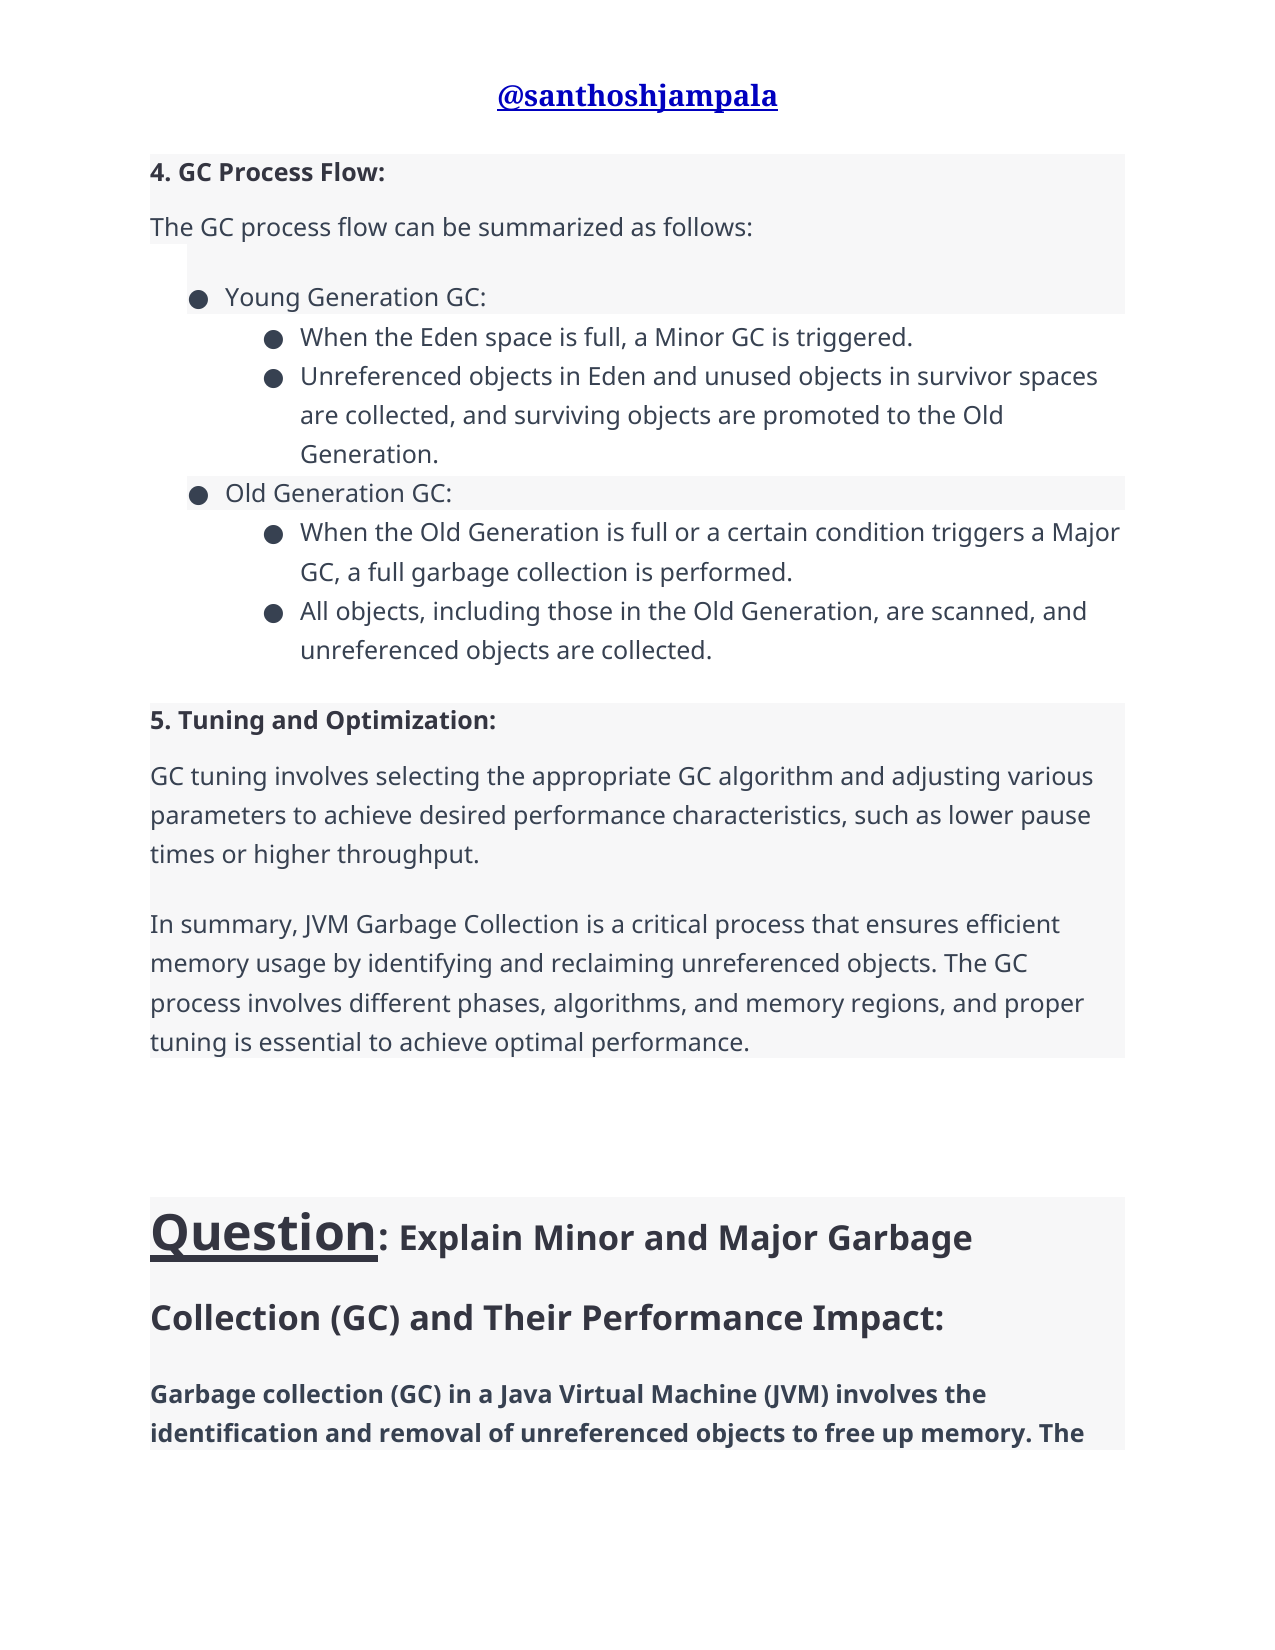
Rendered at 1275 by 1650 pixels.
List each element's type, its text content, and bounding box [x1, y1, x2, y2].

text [150, 1377, 1125, 1450]
text GC tuning involves selecting the appropriate GC algorithm and adjusting various parameters to achieve desired performance characteristics, such as lower pause times or higher throughput. [150, 758, 1125, 871]
subtitle Question: Explain Minor and Major Garbage Collection (GC) and Their Performance Impact: [150, 1197, 1125, 1340]
list Old Generation GC: [187, 476, 1125, 510]
list Young Generation GC: [187, 280, 1125, 314]
list When the Old Generation is full or a certain condition triggers a Major GC, a full garbage collection is performed. [262, 515, 1125, 588]
list Unreferenced objects in Eden and unused objects in survivor spaces are collected, and surviving objects are promoted to the Old Generation. [262, 358, 1125, 471]
text In summary, JVM Garbage Collection is a critical process that ensures efficient memory usage by identifying and reclaiming unreferenced objects. The GC process involves different phases, algorithms, and memory regions, and proper tuning is essential to achieve optimal performance. [150, 907, 1125, 1058]
subtitle 5. Tuning and Optimization: [150, 703, 1125, 737]
list All objects, including those in the Old Generation, are scanned, and unreferenced objects are collected. [262, 593, 1125, 667]
text The GC process flow can be summarized as follows: [150, 209, 1125, 244]
subtitle 4. GC Process Flow: [150, 154, 1125, 188]
list When the Eden space is full, a Minor GC is triggered. [262, 319, 1125, 353]
